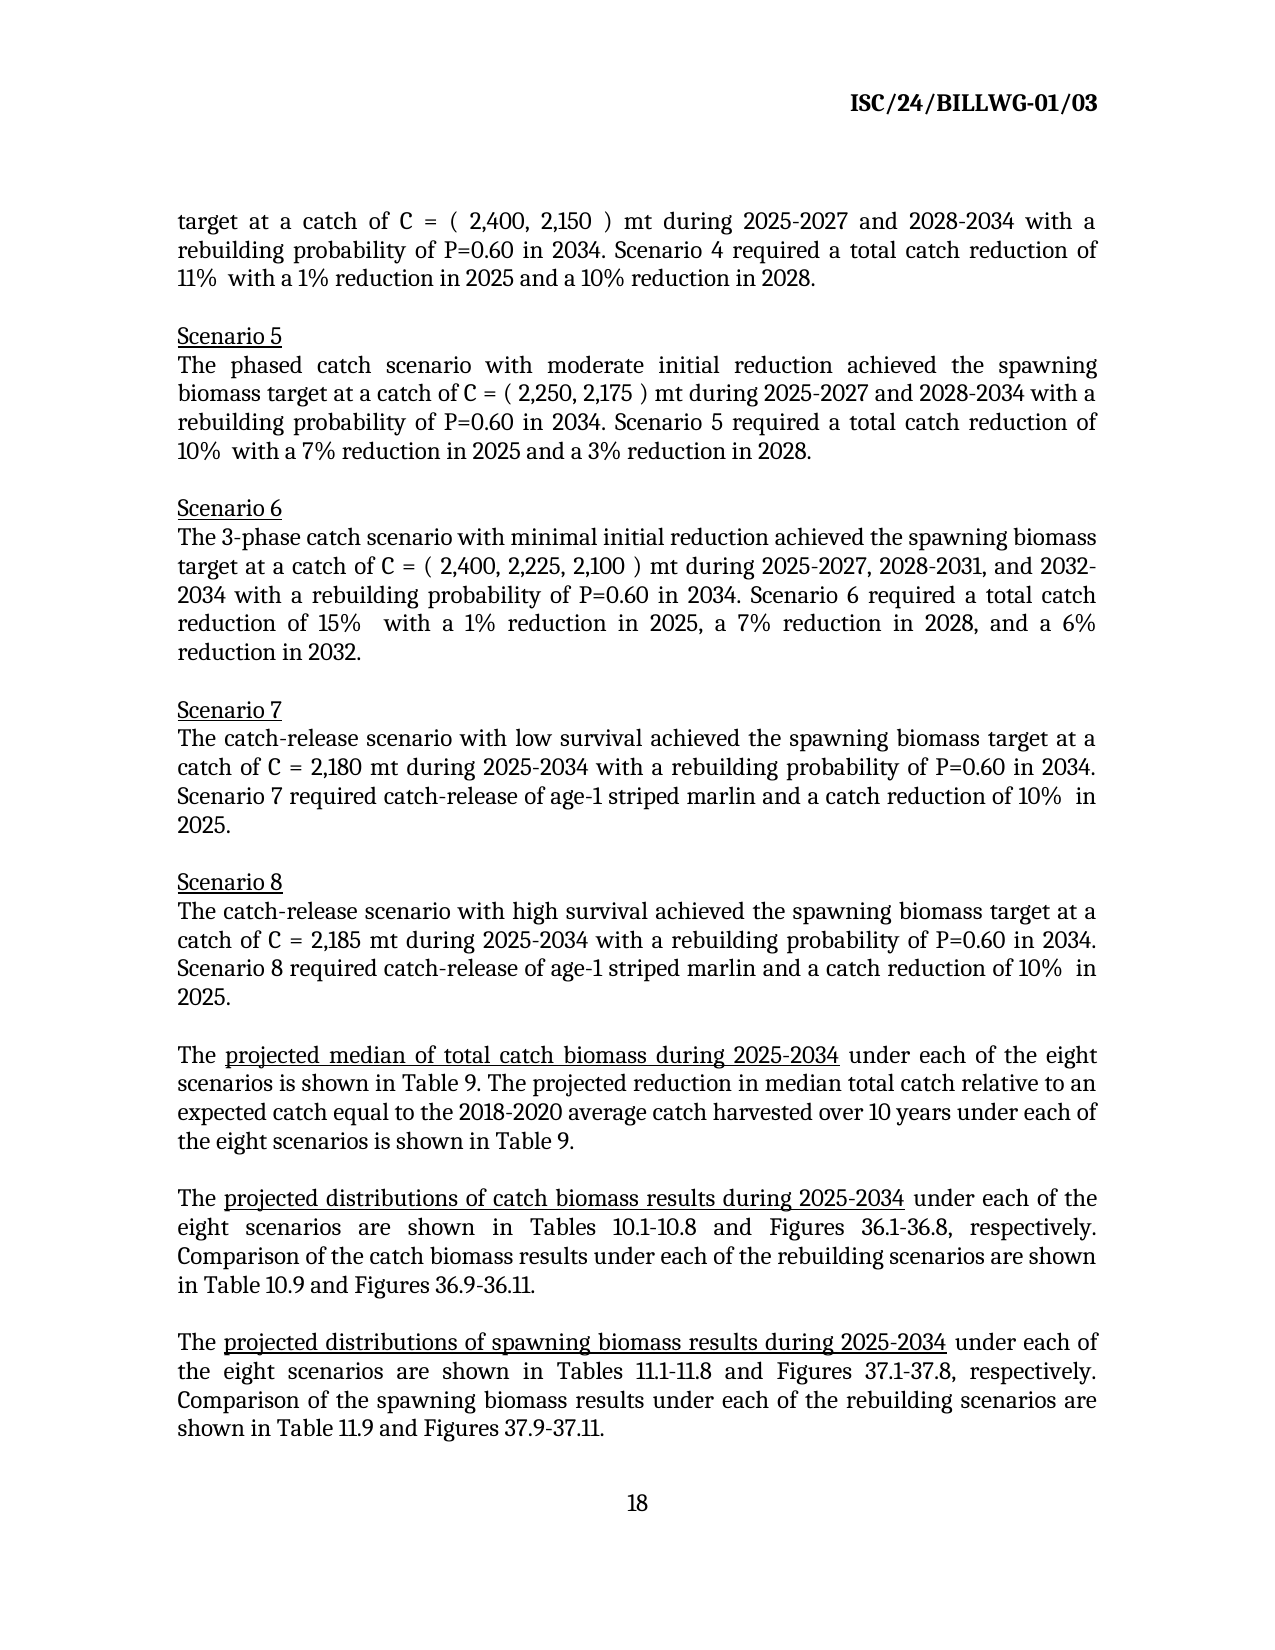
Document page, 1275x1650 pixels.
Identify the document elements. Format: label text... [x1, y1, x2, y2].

text The projected median of total catch biomass during 2025-2034 under each of the eight scenarios is shown in Table 9. The projected reduction in median total catch relative to an expected catch equal to the 2018-2020 average catch harvested over 10 years under each of the eight scenarios is shown in Table 9. [177, 1041, 1098, 1156]
text The catch-release scenario with low survival achieved the spawning biomass target at a catch of C = 2,180 mt during 2025-2034 with a rebuilding probability of P=0.60 in 2034. Scenario 7 required catch-release of age-1 striped marlin and a catch reduction of 10% in 2025. [177, 724, 1098, 839]
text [177, 207, 1098, 293]
text Scenario 7 [177, 696, 1098, 724]
text Scenario 5 [177, 322, 1098, 351]
text Scenario 8 [177, 868, 1098, 897]
text The catch-release scenario with high survival achieved the spawning biomass target at a catch of C = 2,185 mt during 2025-2034 with a rebuilding probability of P=0.60 in 2034. Scenario 8 required catch-release of age-1 striped marlin and a catch reduction of 10% in 2025. [177, 897, 1098, 1012]
text The projected distributions of catch biomass results during 2025-2034 under each of the eight scenarios are shown in Tables 10.1-10.8 and Figures 36.1-36.8, respectively. Comparison of the catch biomass results under each of the rebuilding scenarios are shown in Table 10.9 and Figures 36.9-36.11. [177, 1184, 1098, 1299]
text The phased catch scenario with moderate initial reduction achieved the spawning biomass target at a catch of C = ( 2,250, 2,175 ) mt during 2025-2027 and 2028-2034 with a rebuilding probability of P=0.60 in 2034. Scenario 5 required a total catch reduction of 10% with a 7% reduction in 2025 and a 3% reduction in 2028. [177, 351, 1098, 466]
text Scenario 6 [177, 494, 1098, 523]
text The 3-phase catch scenario with minimal initial reduction achieved the spawning biomass target at a catch of C = ( 2,400, 2,225, 2,100 ) mt during 2025-2027, 2028-2031, and 2032-2034 with a rebuilding probability of P=0.60 in 2034. Scenario 6 required a total catch reduction of 15% with a 1% reduction in 2025, a 7% reduction in 2028, and a 6% reduction in 2032. [177, 523, 1098, 667]
text The projected distributions of spawning biomass results during 2025-2034 under each of the eight scenarios are shown in Tables 11.1-11.8 and Figures 37.1-37.8, respectively. Comparison of the spawning biomass results under each of the rebuilding scenarios are shown in Table 11.9 and Figures 37.9-37.11. [177, 1328, 1098, 1443]
